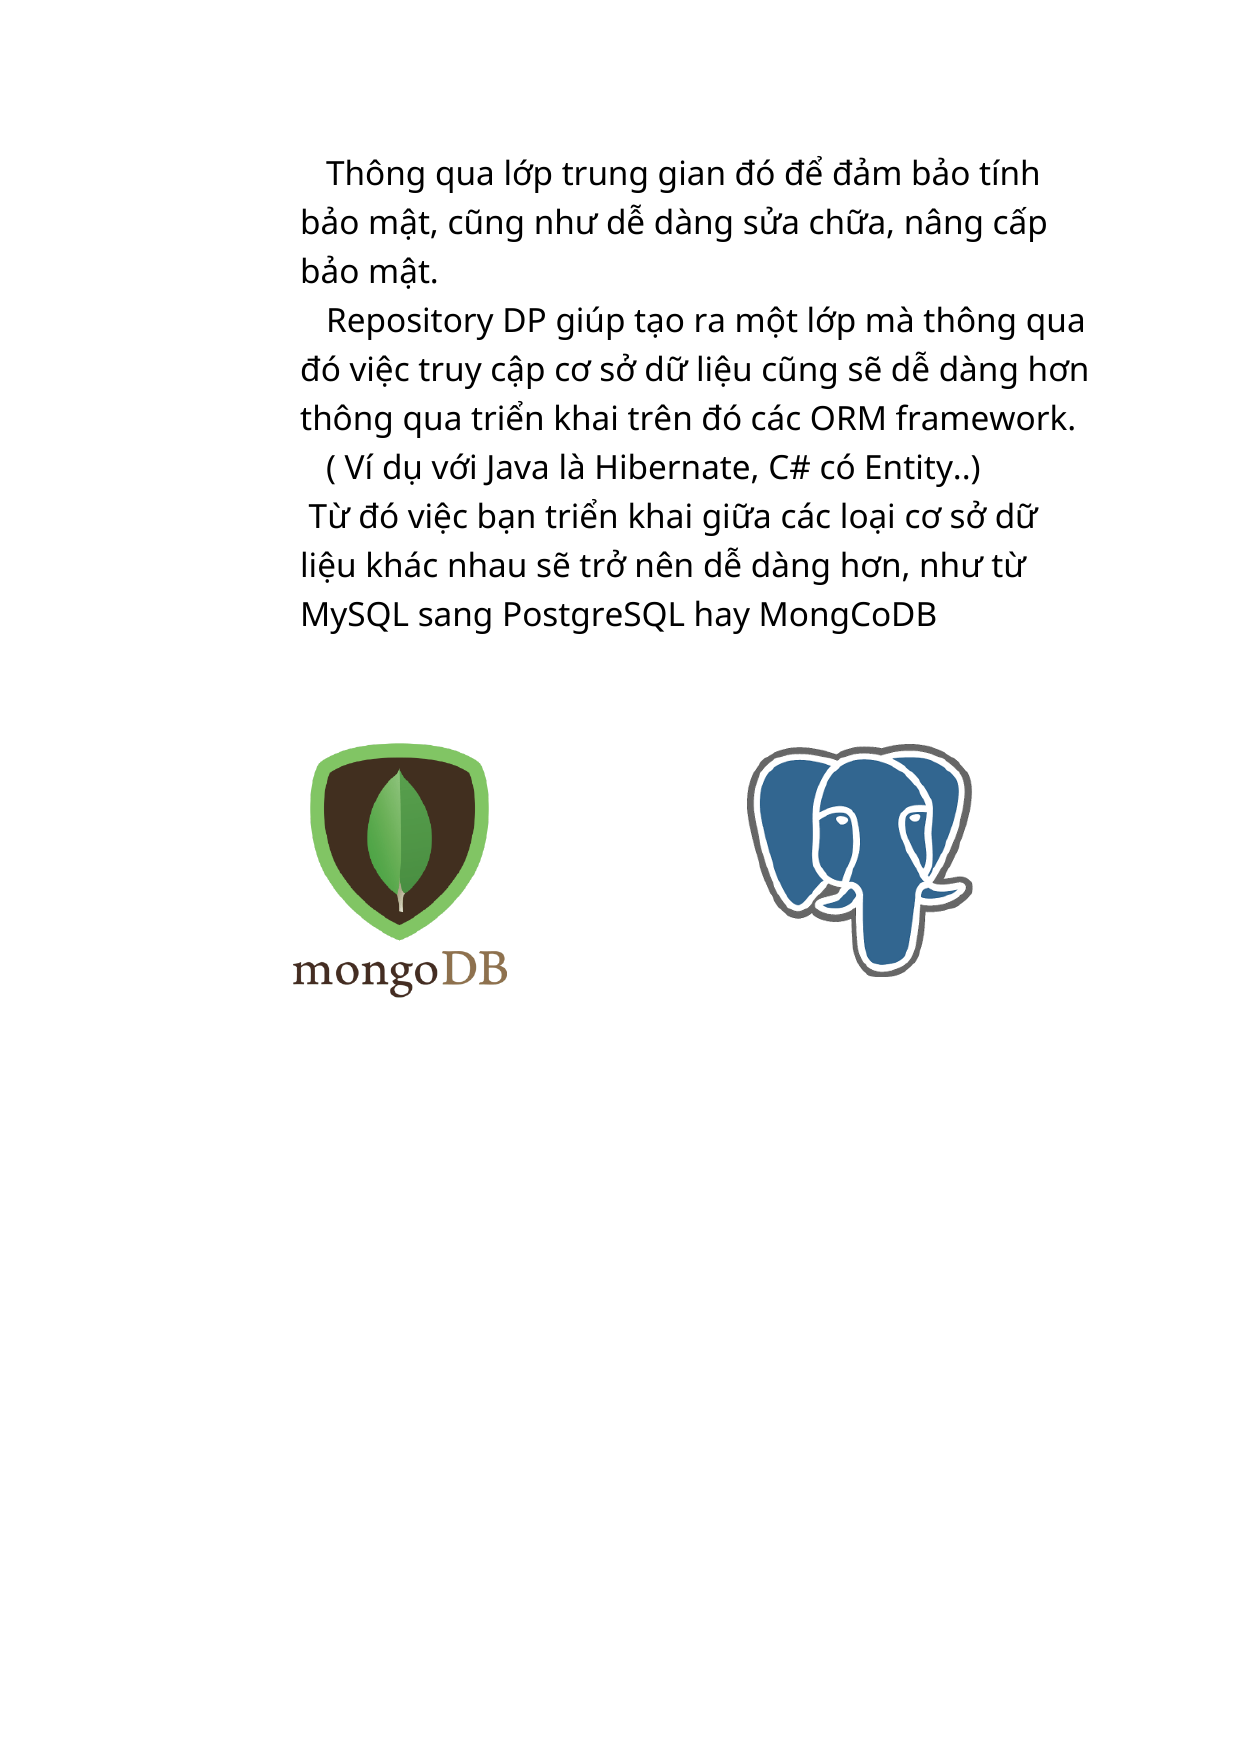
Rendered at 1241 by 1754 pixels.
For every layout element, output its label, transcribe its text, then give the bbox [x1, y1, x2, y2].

list Repository DP giúp tạo ra một lớp mà thông qua đó việc truy cập cơ sở dữ liệu cũng sẽ dễ dàng hơn thông qua triển khai trên đó các ORM framework. [300, 297, 1090, 440]
list Từ đó việc bạn triển khai giữa các loại cơ sở dữ liệu khác nhau sẽ trở nên dễ dàng hơn, như từ MySQL sang PostgreSQL hay MongCoDB [300, 493, 1090, 636]
list Thông qua lớp trung gian đó để đảm bảo tính bảo mật, cũng như dễ dàng sửa chữa, nâng cấp bảo mật. [300, 150, 1090, 293]
list ( Ví dụ với Java là Hibernate, C# có Entity..) [300, 444, 1090, 489]
picture [720, 744, 999, 977]
picture [259, 707, 540, 1036]
